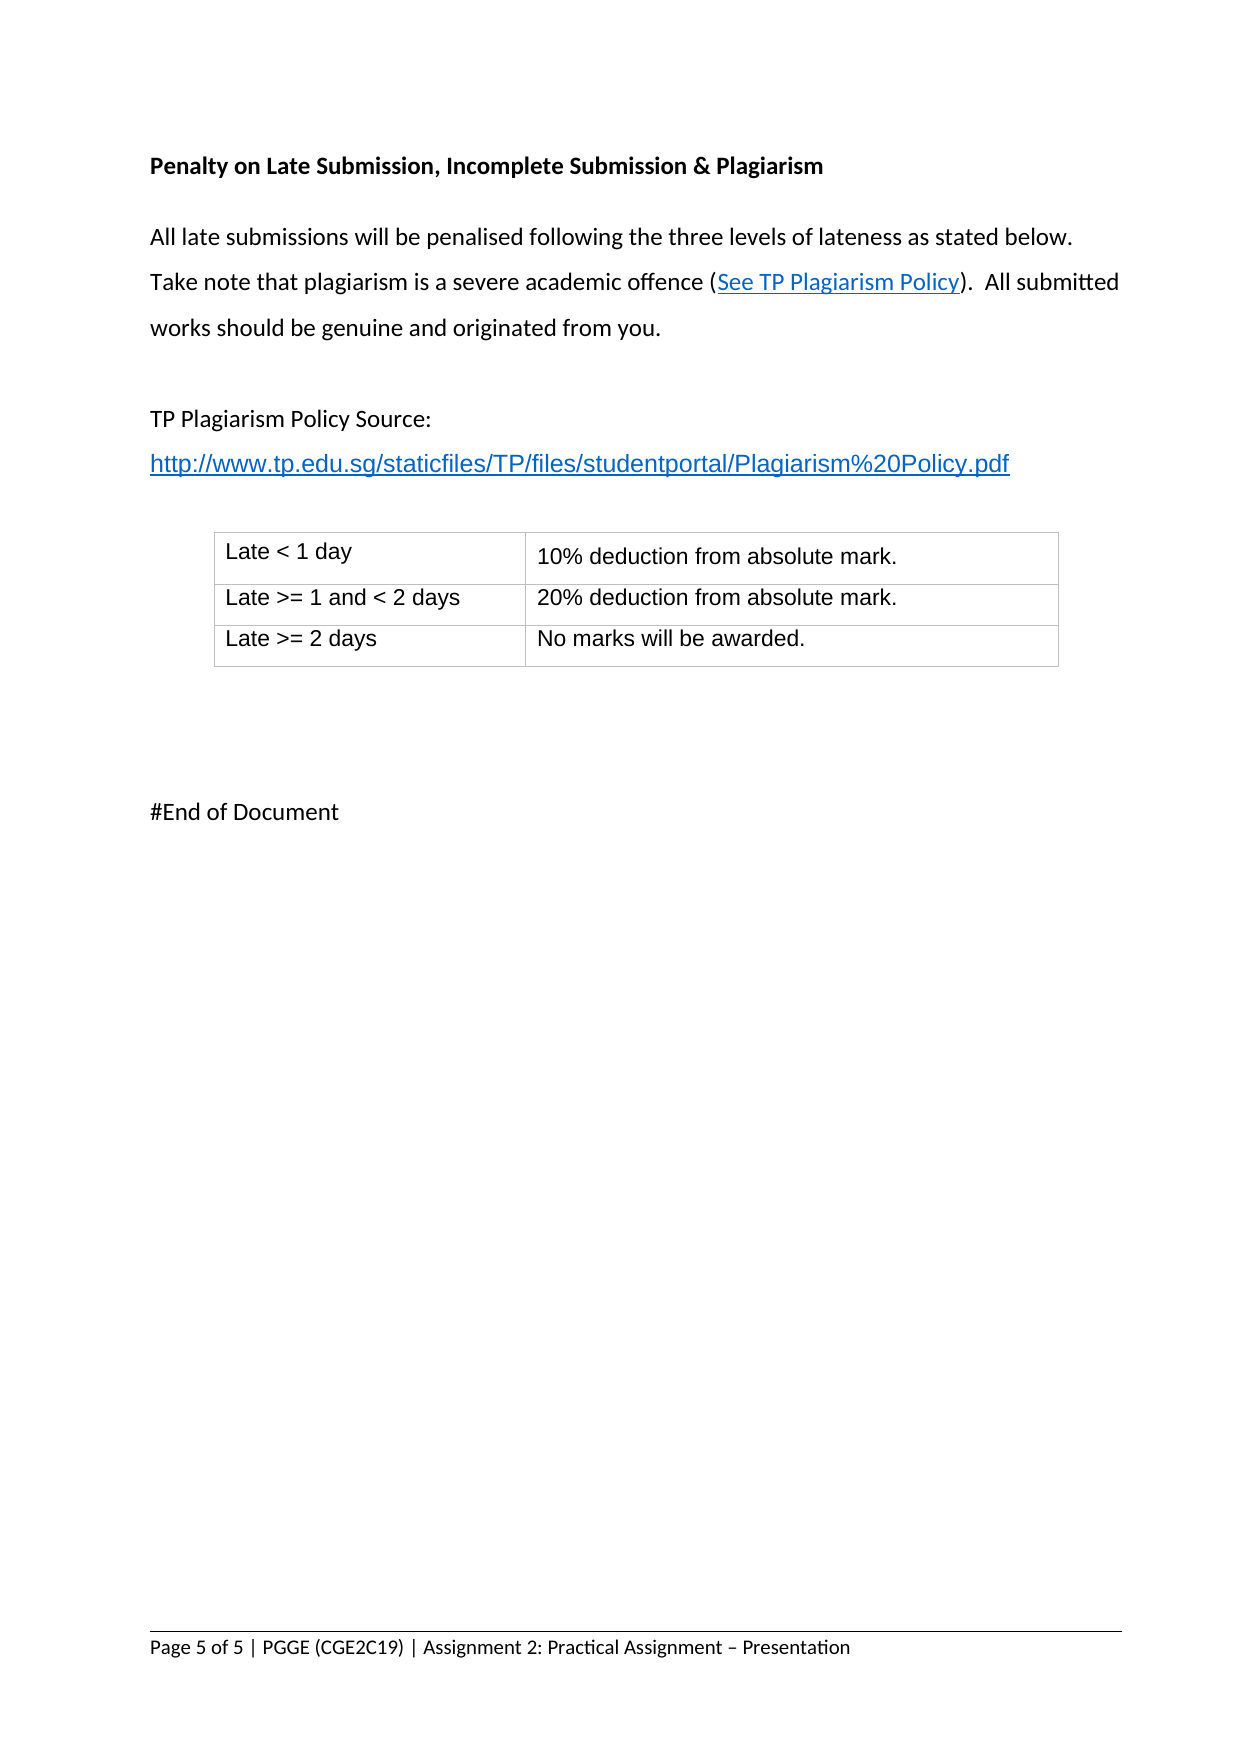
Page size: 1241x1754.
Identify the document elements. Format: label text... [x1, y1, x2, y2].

table_cell Late >= 2 days [215, 626, 525, 666]
text All late submissions will be penalised following the three levels of lateness as stated below. Take note that plagiarism is a severe academic offence (See TP Plagiarism Policy). All submitted works should be genuine and originated from you. [150, 221, 1122, 343]
table_cell 20% deduction from absolute mark. [526, 585, 1058, 625]
text http://www.tp.edu.sg/staticfiles/TP/files/studentportal/Plagiarism%20Policy.pdf [150, 449, 1122, 478]
subtitle Penalty on Late Submission, Incomplete Submission & Plagiarism [150, 150, 1122, 181]
text #End of Document [150, 796, 1122, 826]
table_cell No marks will be awarded. [526, 626, 1058, 666]
table_header Late < 1 day [215, 533, 525, 583]
table_cell Late >= 1 and < 2 days [215, 585, 525, 625]
text TP Plagiarism Policy Source: [150, 404, 1122, 434]
table_header 10% deduction from absolute mark. [526, 533, 1058, 583]
